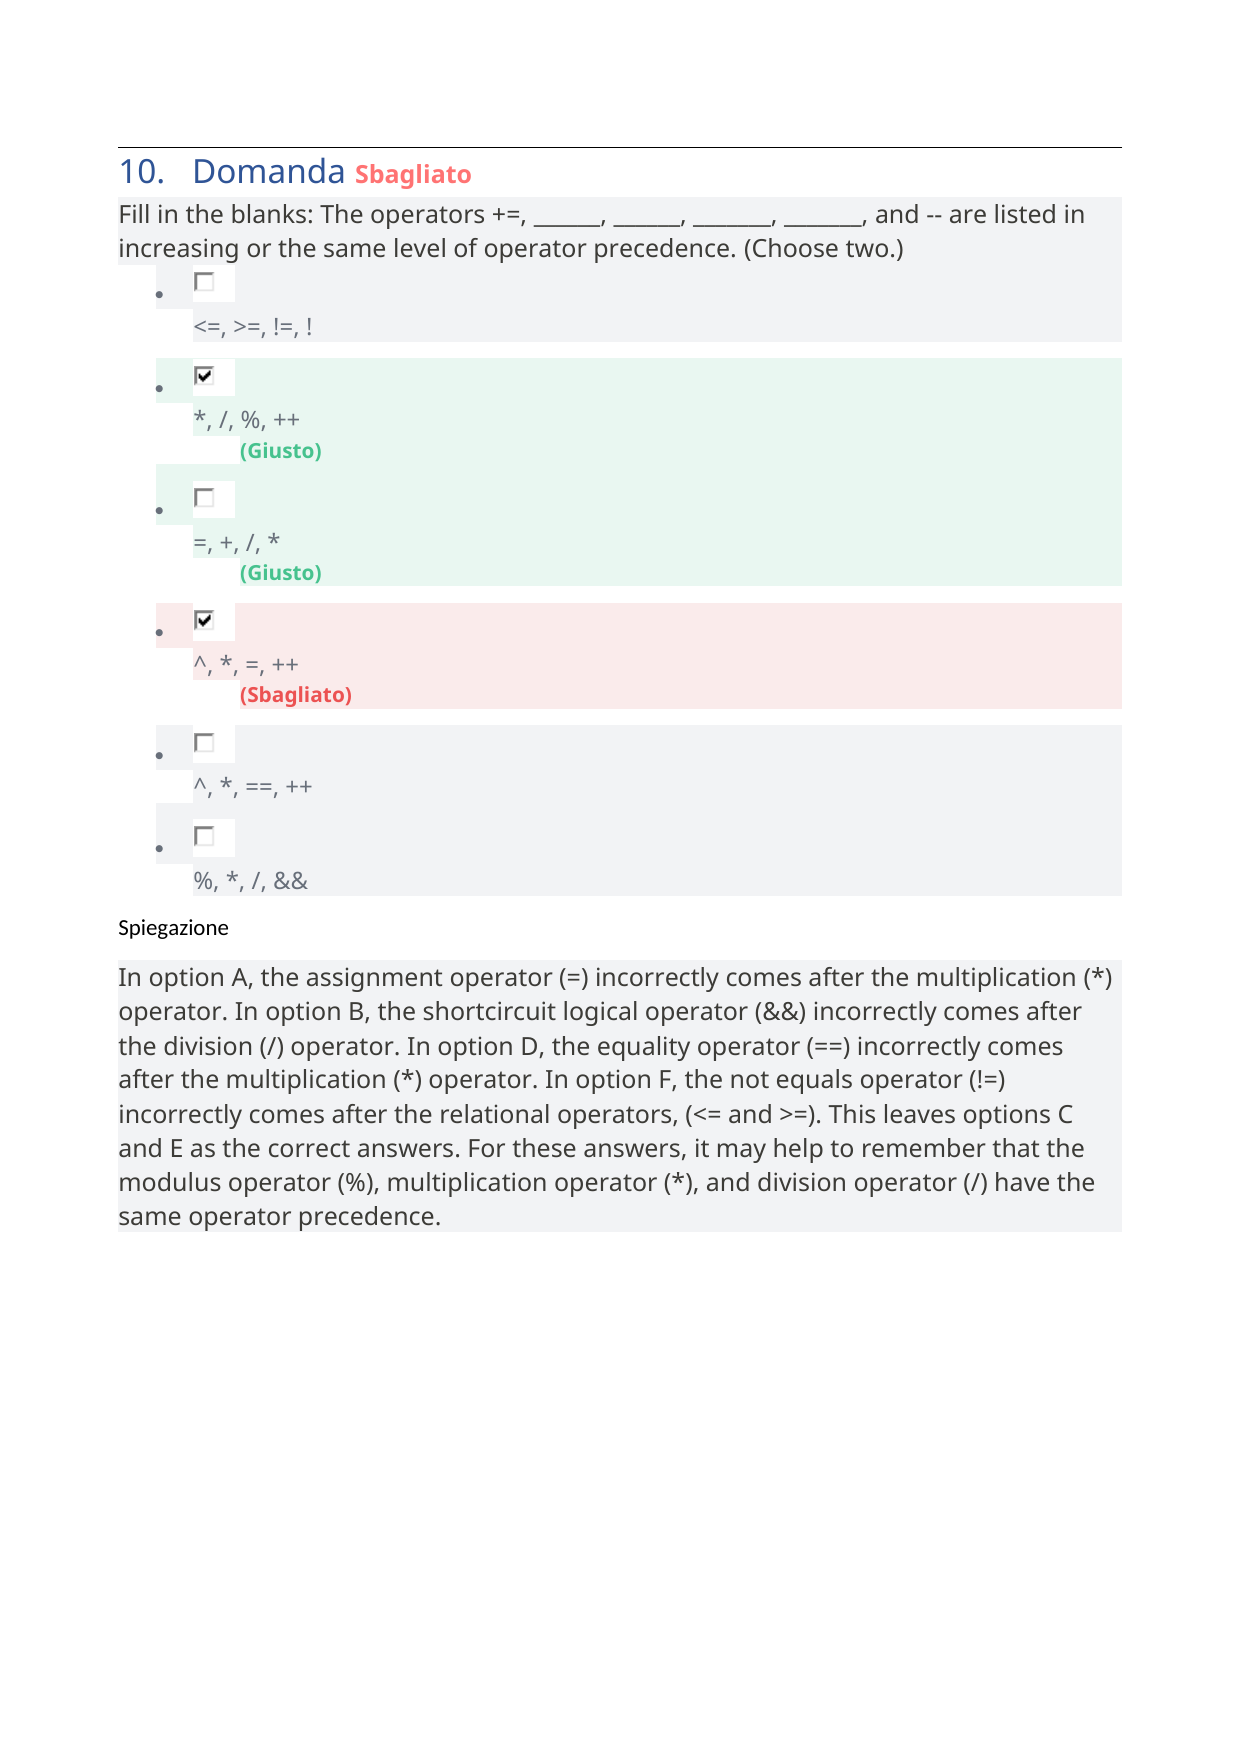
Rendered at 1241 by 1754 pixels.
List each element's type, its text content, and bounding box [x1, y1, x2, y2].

text ^, *, ==, ++ [193, 770, 1122, 803]
list ​ [156, 603, 1122, 648]
text (Giusto) [240, 436, 1122, 464]
text In option A, the assignment operator (=) incorrectly comes after the multiplication (*) operator. In option B, the shortcircuit logical operator (&&) incorrectly comes after the division (/) operator. In option D, the equality operator (==) incorrectly comes after the multiplication (*) operator. In option F, the not equals operator (!=) incorrectly comes after the relational operators, (<= and >=). This leaves options C and E as the correct answers. For these answers, it may help to remember that the modulus operator (%), multiplication operator (*), and division operator (/) have the same operator precedence. [118, 960, 1122, 1232]
text Fill in the blanks: The operators +=, ______, ______, _______, _______, and ‐‐ are listed in increasing or the same level of operator precedence. (Choose two.) [118, 197, 1122, 265]
list ​ [156, 265, 1122, 309]
text *, /, %, ++ [193, 403, 1122, 436]
subtitle Domanda Sbagliato [118, 148, 1122, 193]
text Spiegazione [118, 913, 1122, 941]
list ​ [156, 358, 1122, 403]
text =, +, /, * [193, 525, 1122, 558]
text (Giusto) [240, 558, 1122, 586]
text %, *, /, && [193, 864, 1122, 896]
text ^, *, =, ++ [193, 648, 1122, 680]
list ​ [156, 725, 1122, 770]
text <=, >=, !=, ! [193, 309, 1122, 342]
list ​ [156, 481, 1122, 525]
text (Sbagliato) [240, 680, 1122, 709]
list ​ [156, 819, 1122, 864]
